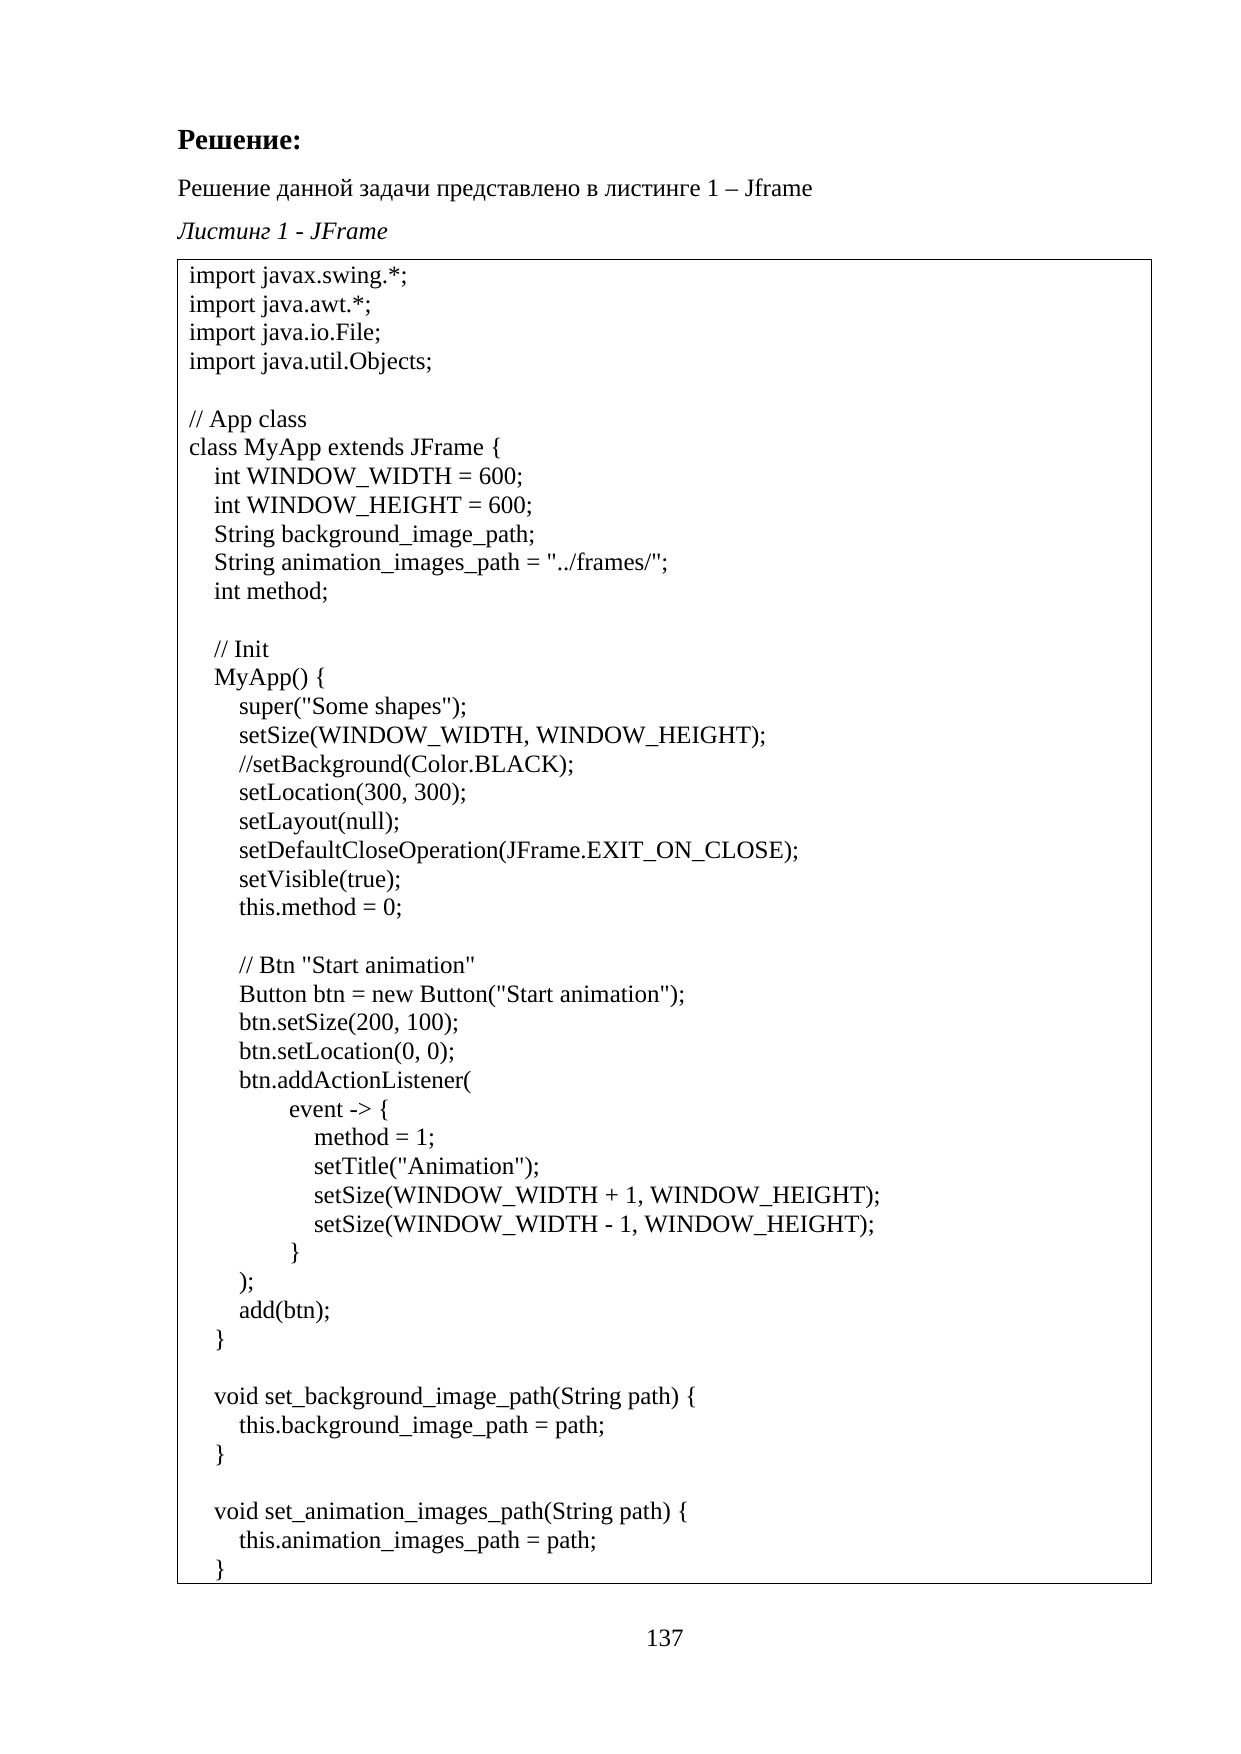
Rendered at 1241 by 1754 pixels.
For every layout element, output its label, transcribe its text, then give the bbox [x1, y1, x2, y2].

text Решение данной задачи представлено в листинге 1 – Jframe [177, 173, 1152, 201]
table_header import javax.swing.*; import java.awt.*; import java.io.File; import java.util.Objects; // App class class MyApp extends JFrame { int WINDOW_WIDTH = 600; int WINDOW_HEIGHT = 600; String background_image_path; String animation_images_path = "../frames/"; int method; // Init MyApp() { super("Some shapes"); setSize(WINDOW_WIDTH, WINDOW_HEIGHT); //setBackground(Color.BLACK); setLocation(300, 300); setLayout(null); setDefaultCloseOperation(JFrame.EXIT_ON_CLOSE); setVisible(true); this.method = 0; // Btn "Start animation" Button btn = new Button("Start animation"); btn.setSize(200, 100); btn.setLocation(0, 0); btn.addActionListener( event -> { method = 1; setTitle("Animation"); setSize(WINDOW_WIDTH + 1, WINDOW_HEIGHT); setSize(WINDOW_WIDTH - 1, WINDOW_HEIGHT); } ); add(btn); } void set_background_image_path(String path) { this.background_image_path = path; } void set_animation_images_path(String path) { this.animation_images_path = path; } [178, 260, 1151, 1582]
text Листинг 1 - JFrame [177, 216, 1152, 244]
subtitle Решение: [177, 122, 1152, 156]
